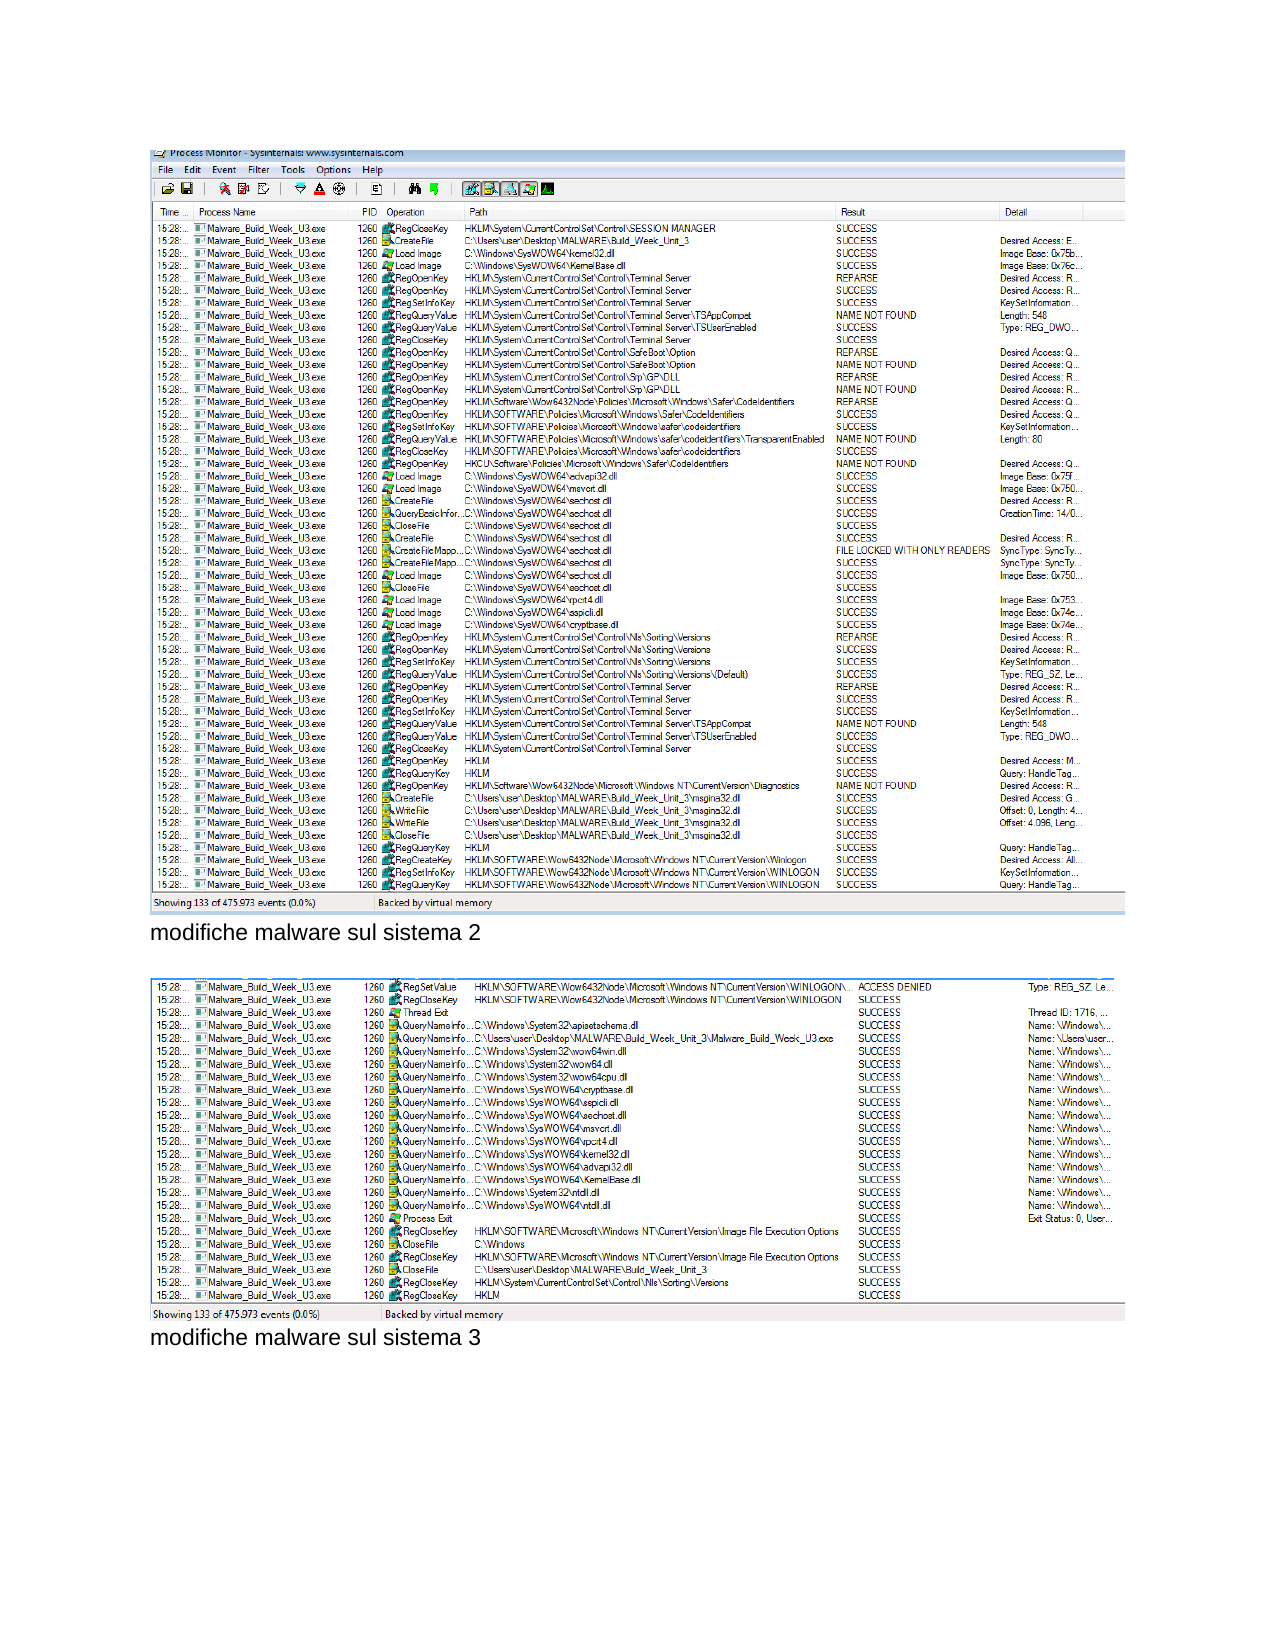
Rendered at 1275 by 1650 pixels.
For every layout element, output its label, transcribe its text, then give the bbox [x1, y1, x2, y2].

picture [150, 150, 1125, 915]
picture [150, 978, 1125, 1321]
text modifiche malware sul sistema 3 [150, 1324, 1125, 1351]
text modifiche malware sul sistema 2 [150, 918, 1125, 945]
